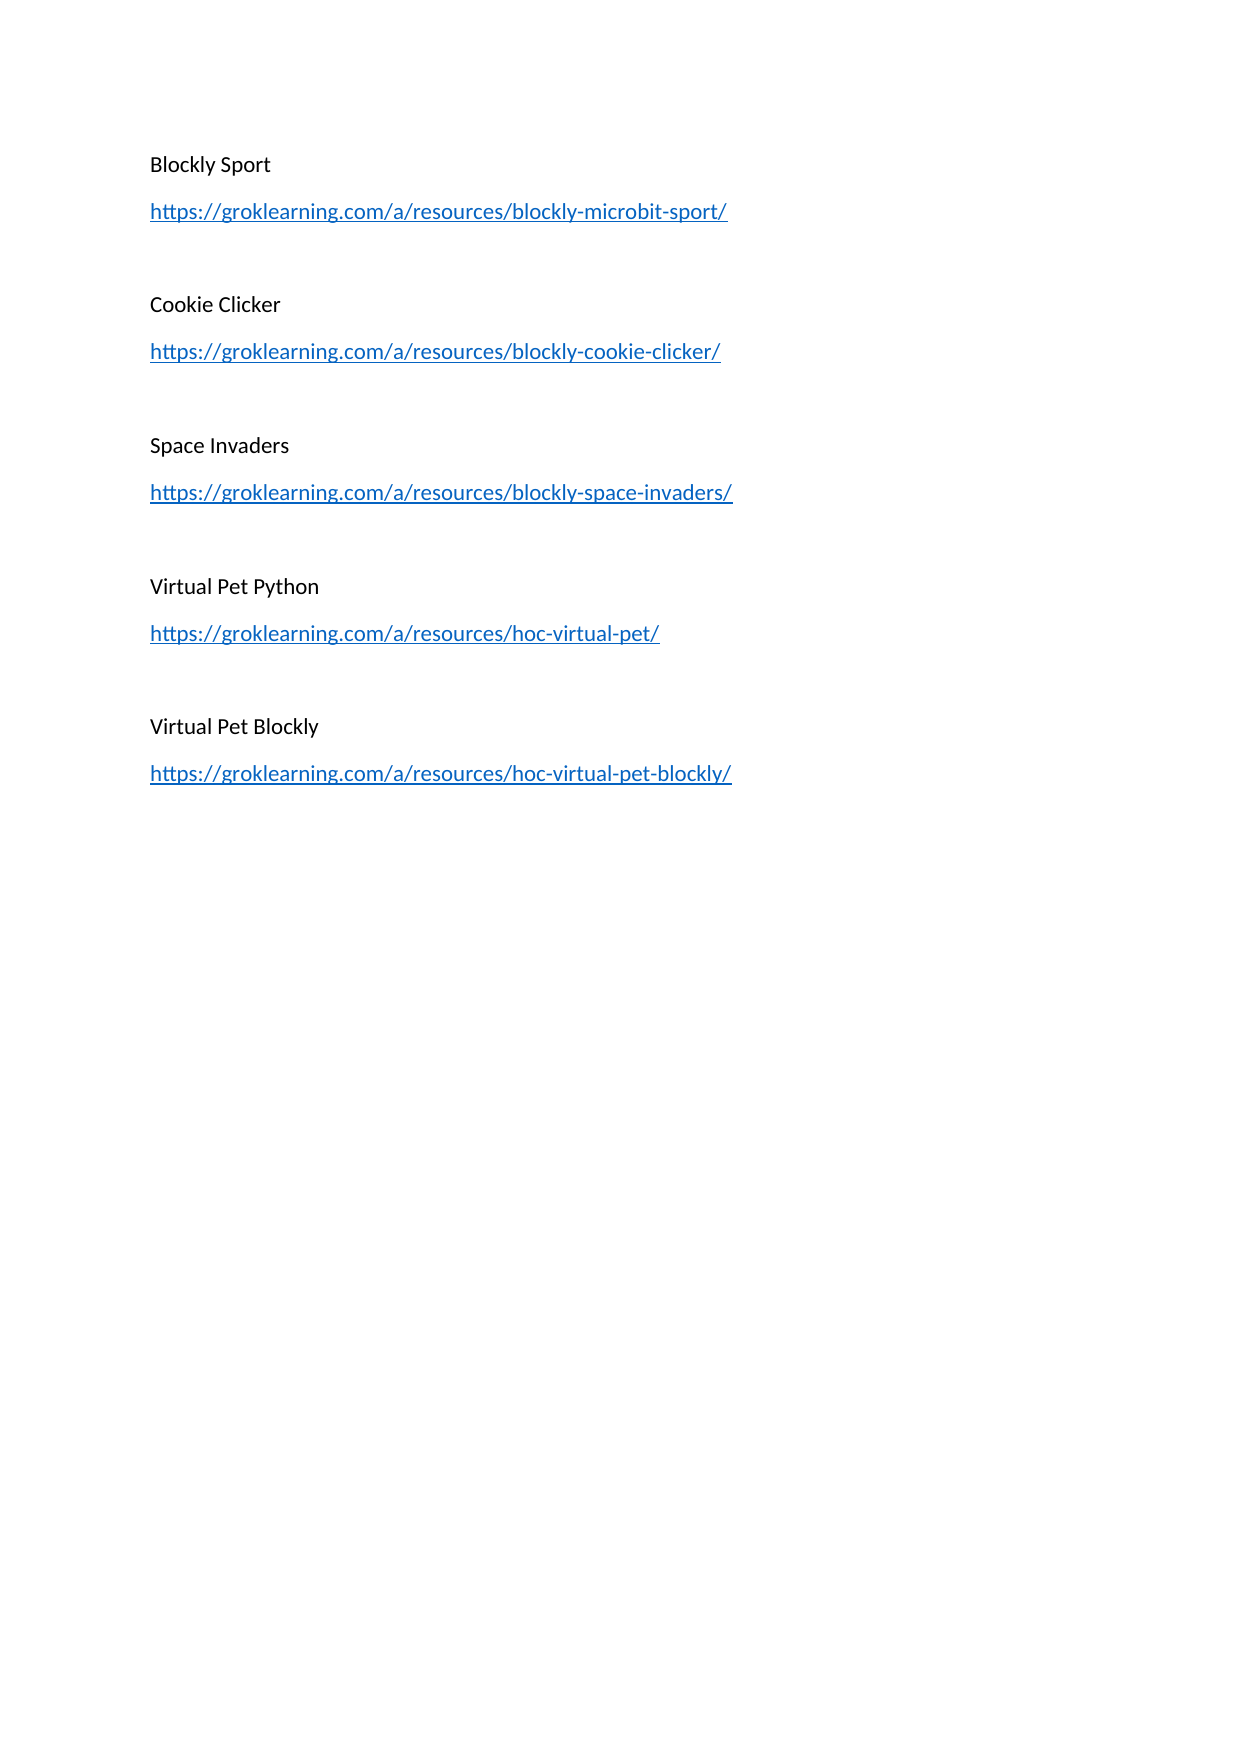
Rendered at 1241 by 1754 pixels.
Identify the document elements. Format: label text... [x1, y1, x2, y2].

text https://groklearning.com/a/resources/hoc-virtual-pet/ [150, 619, 1090, 647]
text https://groklearning.com/a/resources/hoc-virtual-pet-blockly/ [150, 759, 1090, 787]
text Space Invaders [150, 431, 1090, 459]
text Virtual Pet Blockly [150, 712, 1090, 741]
text Blockly Sport [150, 150, 1090, 178]
text https://groklearning.com/a/resources/blockly-microbit-sport/ [150, 197, 1090, 225]
text https://groklearning.com/a/resources/blockly-space-invaders/ [150, 478, 1090, 506]
text https://groklearning.com/a/resources/blockly-cookie-clicker/ [150, 337, 1090, 366]
text Cookie Clicker [150, 291, 1090, 319]
text Virtual Pet Python [150, 572, 1090, 600]
